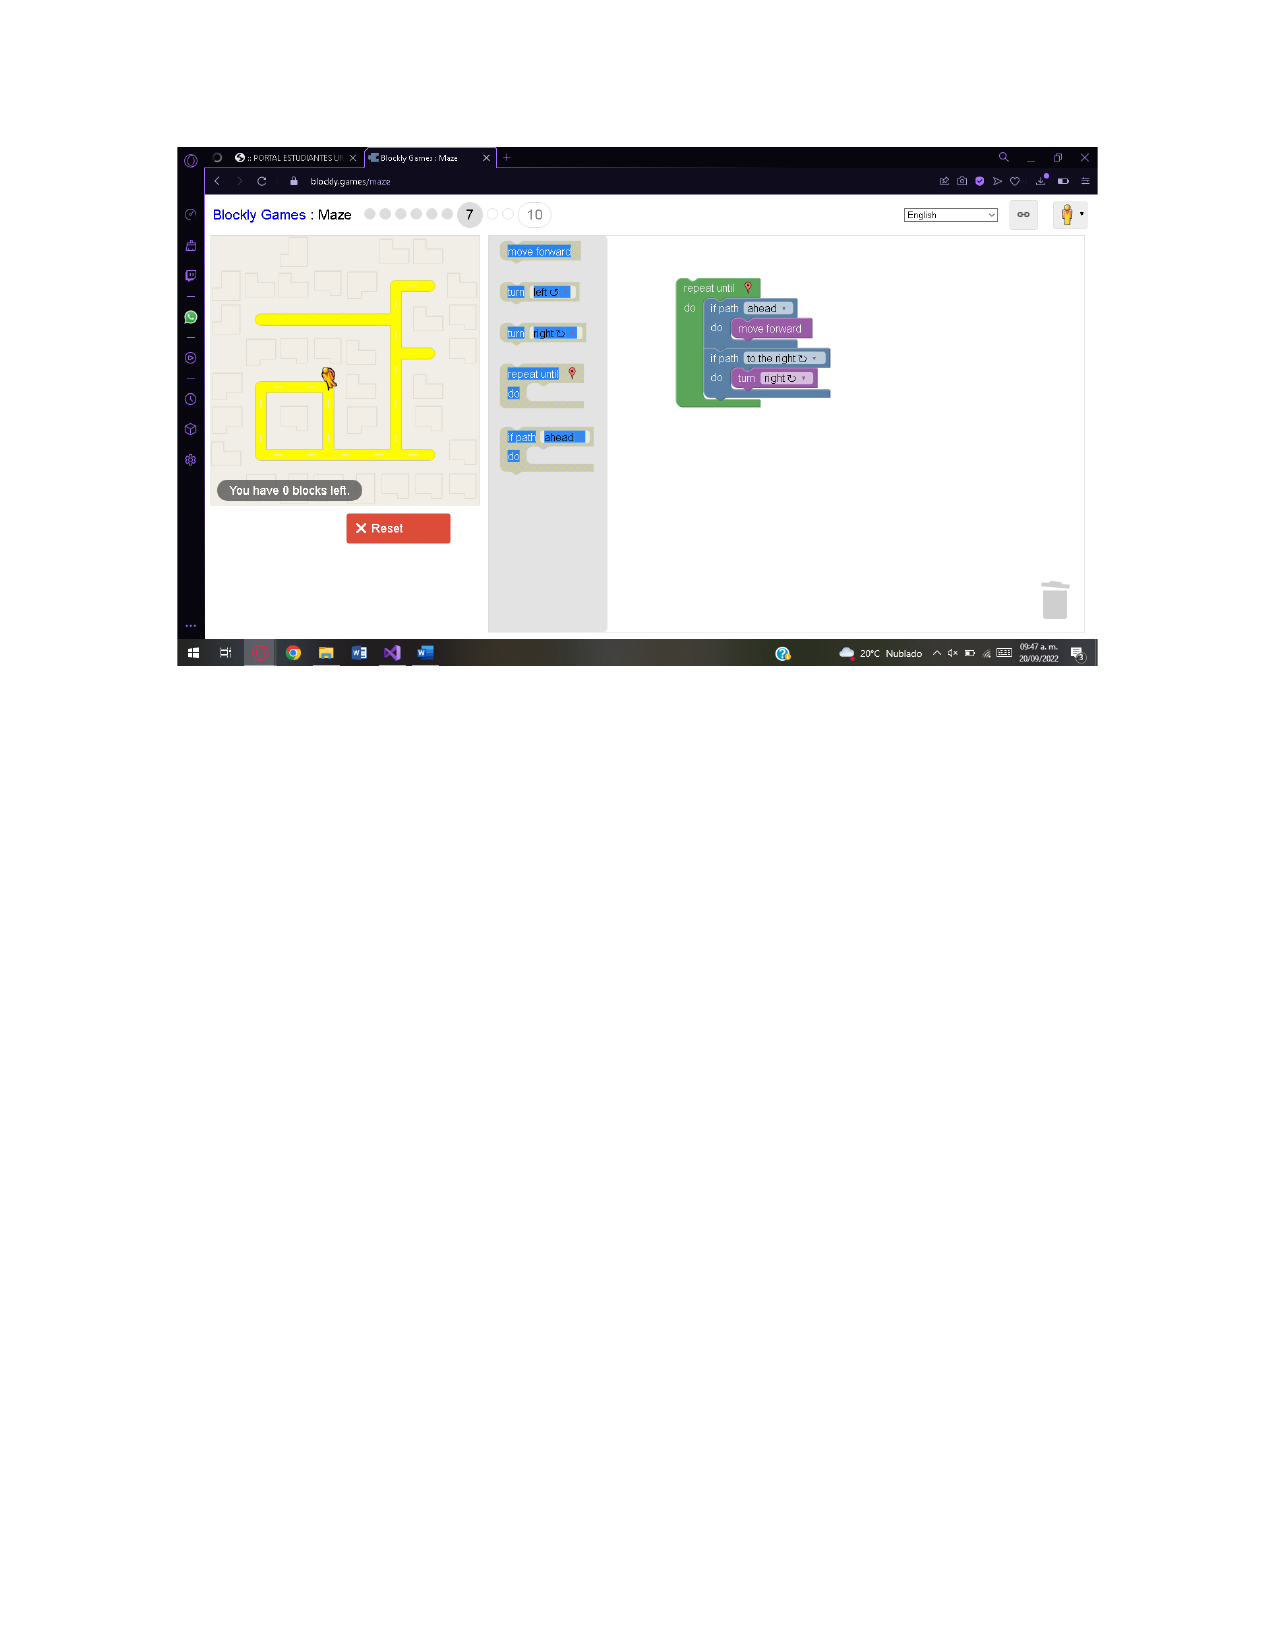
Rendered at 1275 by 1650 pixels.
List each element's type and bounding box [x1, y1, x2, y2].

picture [177, 147, 1098, 666]
